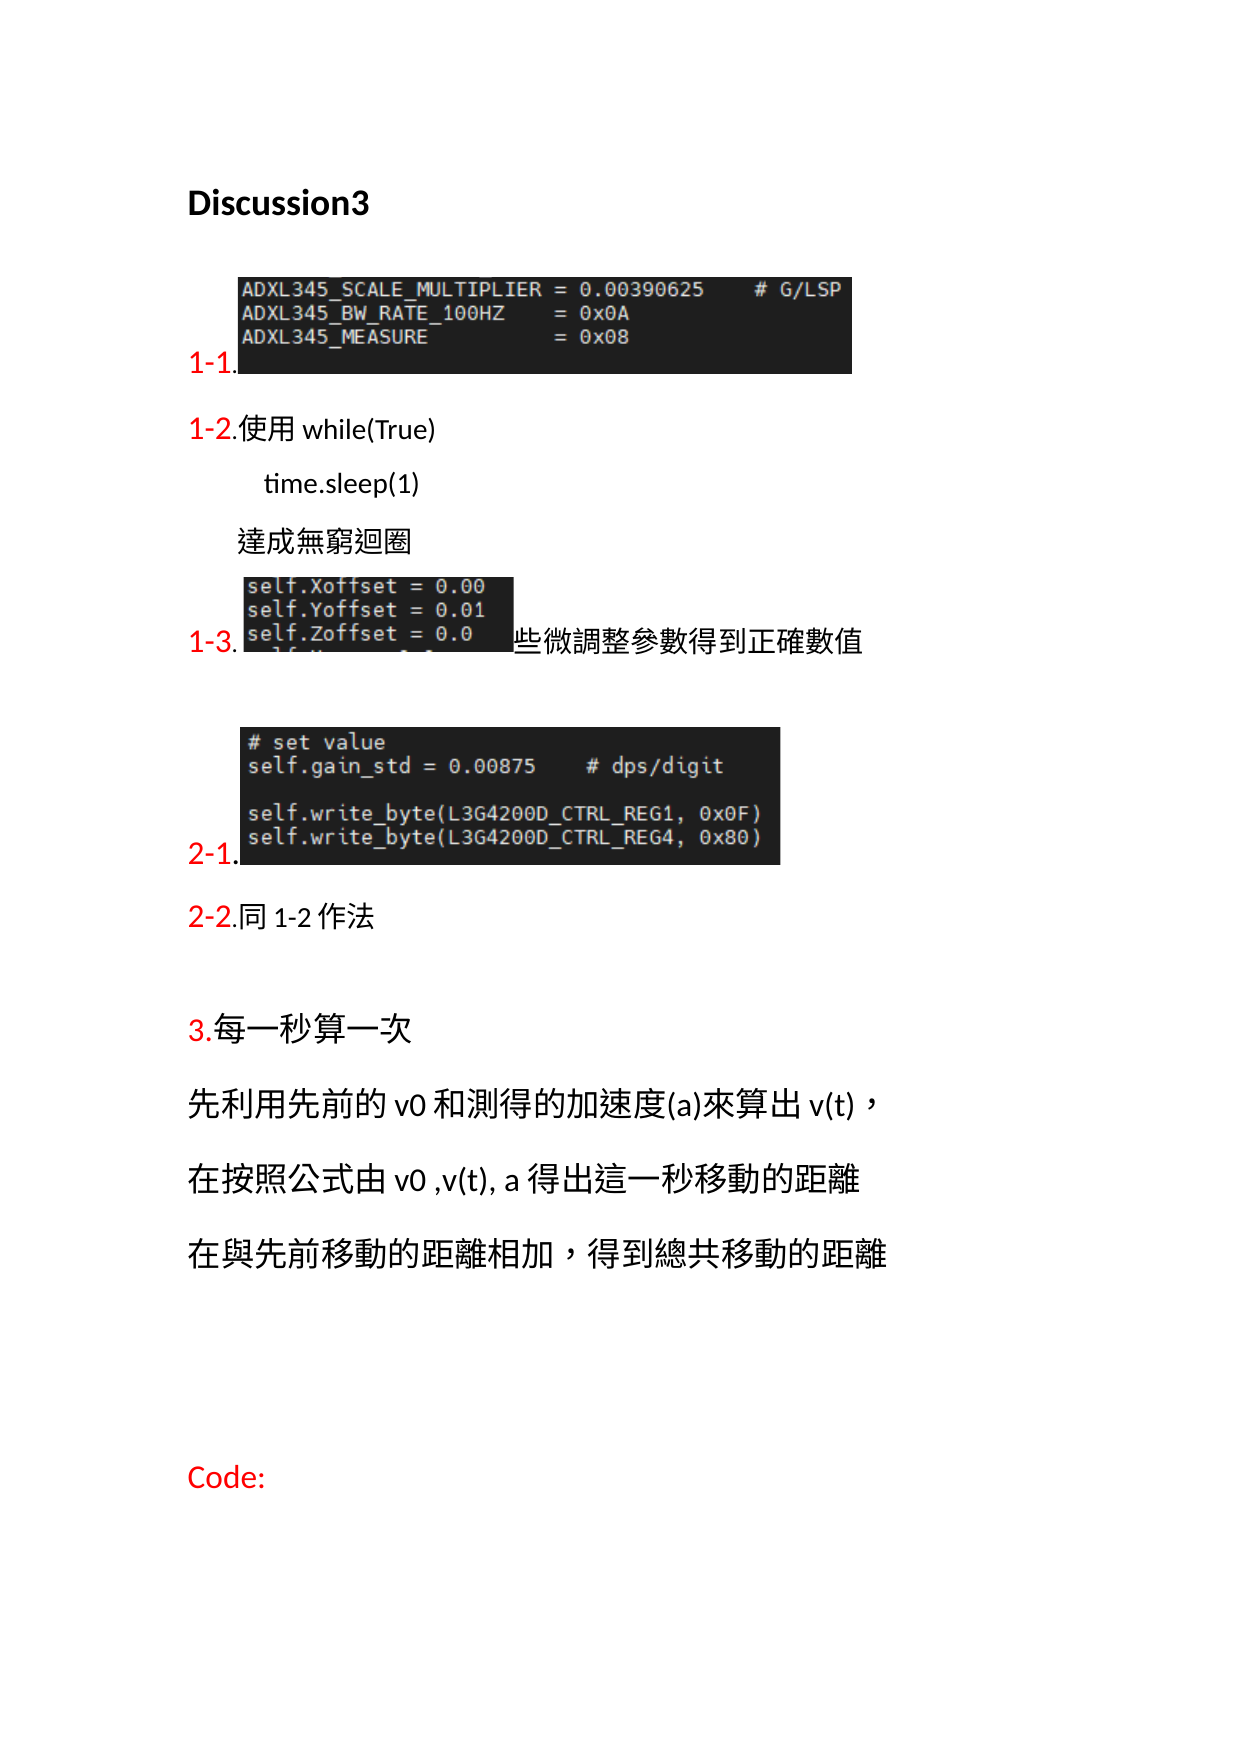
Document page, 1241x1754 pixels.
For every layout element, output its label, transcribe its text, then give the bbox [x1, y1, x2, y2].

picture [237, 277, 852, 374]
text 2-2.同1-2作法 [187, 877, 1053, 952]
text Discussion3 [187, 164, 1053, 239]
text Code: [187, 1439, 1053, 1514]
text 在按照公式由v0 ,v(t), a 得出這一秒移動的距離 [187, 1139, 1053, 1214]
text 3.每一秒算一次 [187, 989, 1053, 1064]
picture [243, 577, 514, 652]
text time.sleep(1) [187, 464, 1053, 502]
text 1-3. 些微調整參數得到正確數值 [187, 577, 1053, 689]
picture [240, 727, 781, 865]
text 先利用先前的v0和測得的加速度(a)來算出v(t)， [187, 1064, 1053, 1139]
text 在與先前移動的距離相加，得到總共移動的距離 [187, 1214, 1053, 1289]
text 達成無窮迴圈 [187, 502, 1053, 577]
text 1-2.使用while(True) [187, 389, 1053, 464]
